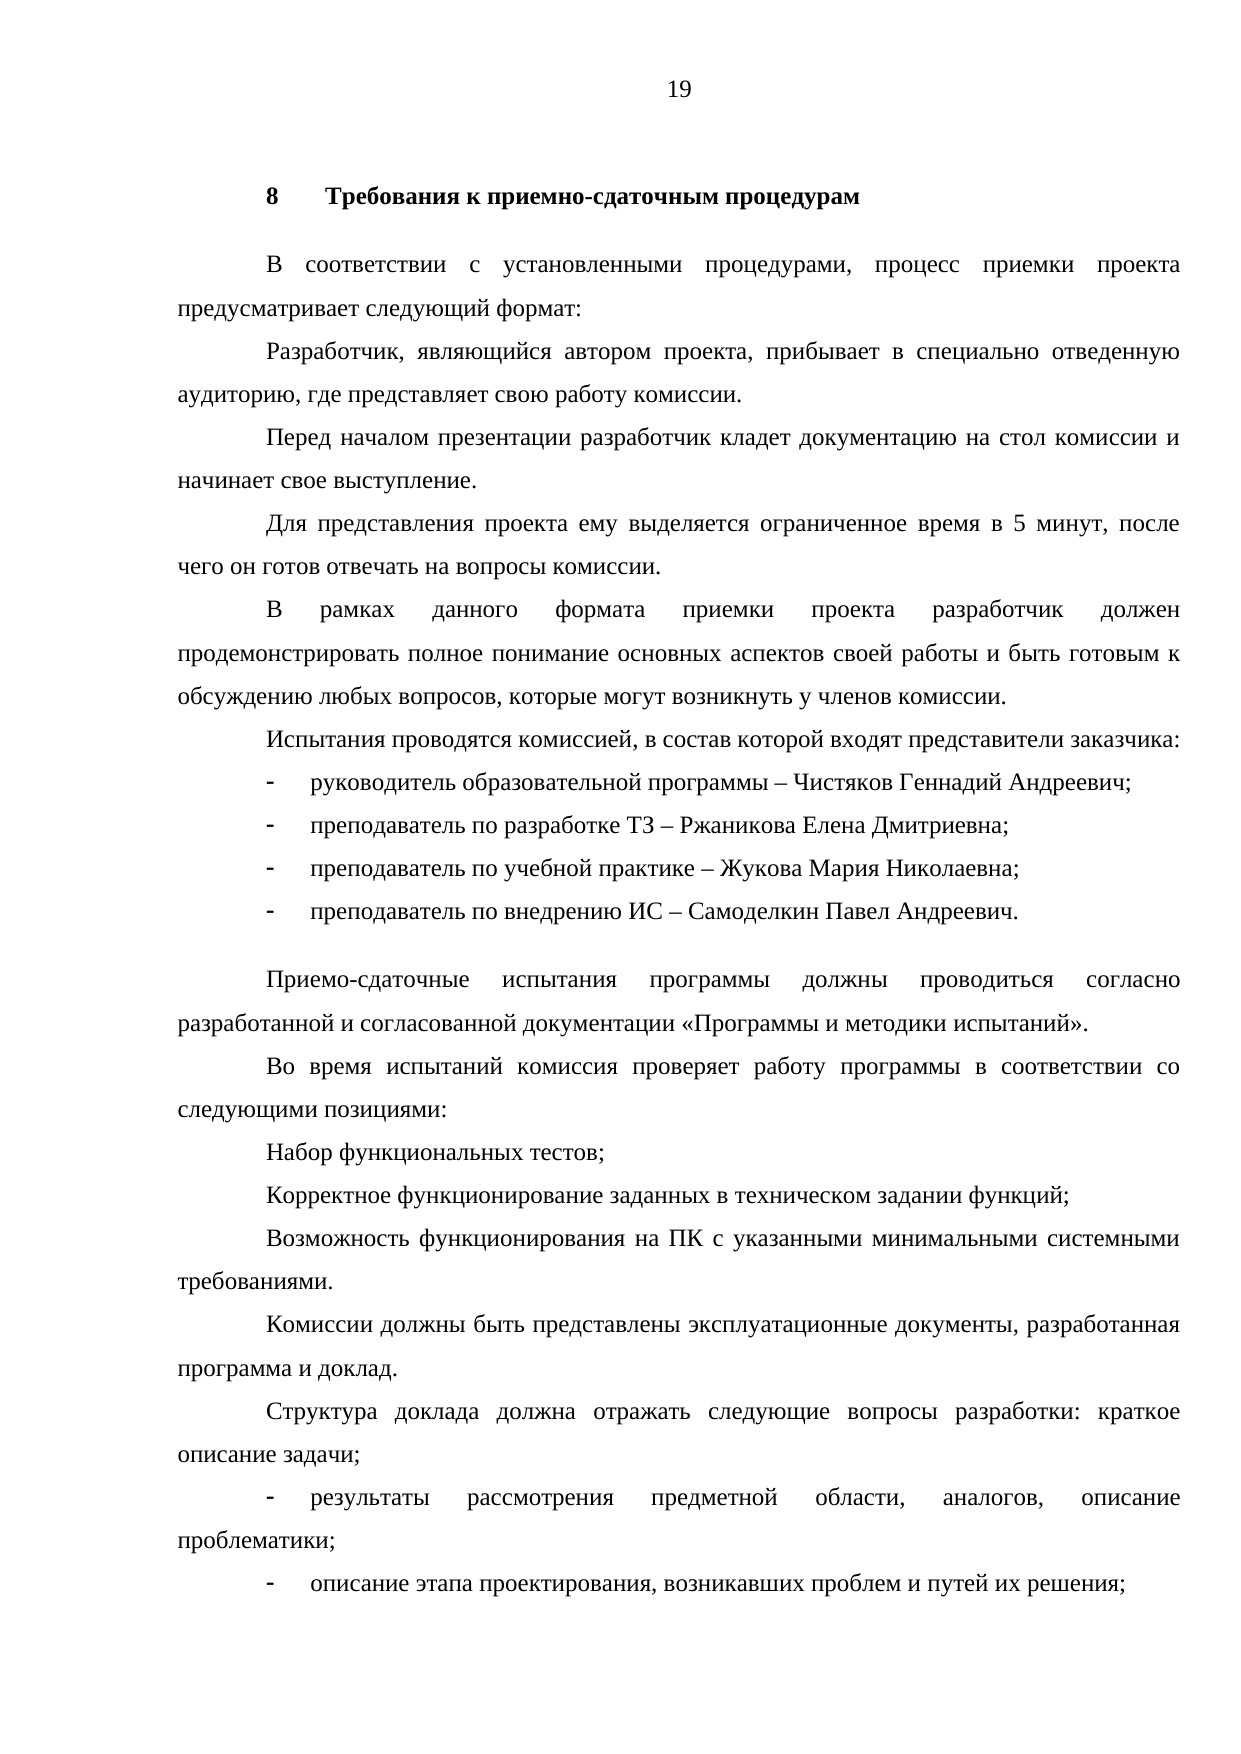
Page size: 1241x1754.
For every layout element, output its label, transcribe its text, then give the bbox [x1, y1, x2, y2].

text Возможность функционирования на ПК с указанными минимальными системными требованиями. [177, 1223, 1181, 1295]
list преподаватель по учебной практике – Жукова Мария Николаевна; [177, 853, 1181, 882]
text Разработчик, являющийся автором проекта, прибывает в специально отведенную аудиторию, где представляет свою работу комиссии. [177, 336, 1181, 408]
text В соответствии с установленными процедурами, процесс приемки проекта предусматривает следующий формат: [177, 249, 1181, 321]
subtitle Требования к приемно-сдаточным процедурам [177, 181, 1181, 210]
text Приемо-сдаточные испытания программы должны проводиться согласно разработанной и согласованной документации «Программы и методики испытаний». [177, 964, 1181, 1036]
list преподаватель по внедрению ИС – Самоделкин Павел Андреевич. [177, 896, 1181, 925]
text Набор функциональных тестов; [177, 1137, 1181, 1166]
list описание этапа проектирования, возникавших проблем и путей их решения; [177, 1568, 1181, 1597]
list руководитель образовательной программы – Чистяков Геннадий Андреевич; [177, 767, 1181, 796]
list преподаватель по разработке ТЗ – Ржаникова Елена Дмитриевна; [177, 810, 1181, 839]
text Испытания проводятся комиссией, в состав которой входят представители заказчика: [177, 724, 1181, 753]
text Перед началом презентации разработчик кладет документацию на стол комиссии и начинает свое выступление. [177, 422, 1181, 494]
list результаты рассмотрения предметной области, аналогов, описание проблематики; [177, 1482, 1181, 1554]
text Корректное функционирование заданных в техническом задании функций; [177, 1180, 1181, 1209]
text В рамках данного формата приемки проекта разработчик должен продемонстрировать полное понимание основных аспектов своей работы и быть готовым к обсуждению любых вопросов, которые могут возникнуть у членов комиссии. [177, 594, 1181, 709]
text Во время испытаний комиссия проверяет работу программы в соответствии со следующими позициями: [177, 1051, 1181, 1123]
text Комиссии должны быть представлены эксплуатационные документы, разработанная программа и доклад. [177, 1309, 1181, 1381]
text Структура доклада должна отражать следующие вопросы разработки: краткое описание задачи; [177, 1396, 1181, 1468]
text Для представления проекта ему выделяется ограниченное время в 5 минут, после чего он готов отвечать на вопросы комиссии. [177, 508, 1181, 580]
